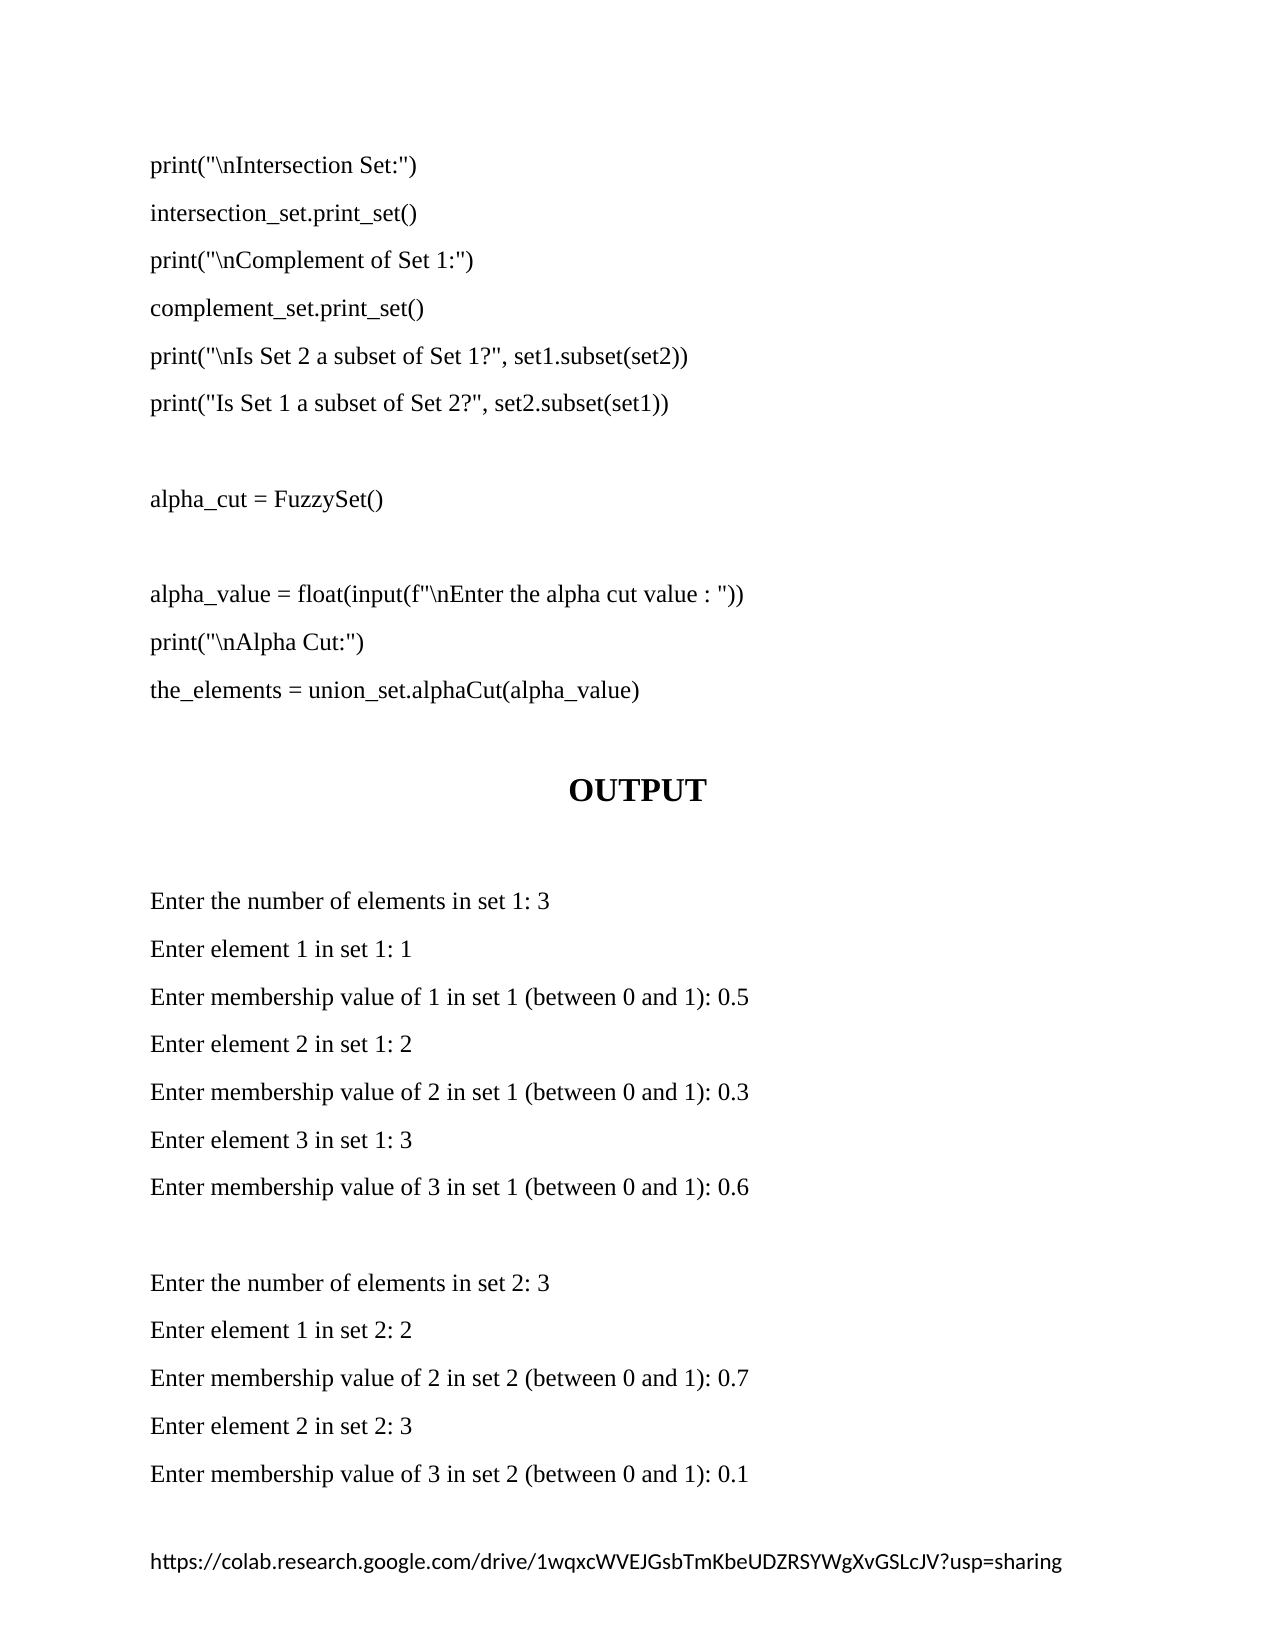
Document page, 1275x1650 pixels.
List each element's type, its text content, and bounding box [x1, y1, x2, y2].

text Enter the number of elements in set 2: 3 [150, 1268, 1125, 1297]
text OUTPUT [150, 770, 1125, 808]
text Enter membership value of 3 in set 2 (between 0 and 1): 0.1 [150, 1459, 1125, 1487]
text Enter the number of elements in set 1: 3 [150, 886, 1125, 915]
text print("\nIs Set 2 a subset of Set 1?", set1.subset(set2)) [150, 341, 1125, 369]
text Enter element 1 in set 2: 2 [150, 1316, 1125, 1344]
text alpha_cut = FuzzySet() [150, 484, 1125, 513]
text print("\nComplement of Set 1:") [150, 245, 1125, 274]
text alpha_value = float(input(f"\nEnter the alpha cut value : ")) [150, 579, 1125, 608]
text Enter membership value of 1 in set 1 (between 0 and 1): 0.5 [150, 982, 1125, 1010]
text print("Is Set 1 a subset of Set 2?", set2.subset(set1)) [150, 388, 1125, 417]
text Enter element 1 in set 1: 1 [150, 934, 1125, 963]
text intersection_set.print_set() [150, 198, 1125, 226]
text Enter element 2 in set 1: 2 [150, 1029, 1125, 1058]
text print("\nIntersection Set:") [150, 150, 1125, 179]
text Enter membership value of 3 in set 1 (between 0 and 1): 0.6 [150, 1172, 1125, 1201]
text Enter membership value of 2 in set 2 (between 0 and 1): 0.7 [150, 1363, 1125, 1392]
text print("\nAlpha Cut:") [150, 627, 1125, 656]
text the_elements = union_set.alphaCut(alpha_value) [150, 675, 1125, 703]
text Enter membership value of 2 in set 1 (between 0 and 1): 0.3 [150, 1077, 1125, 1106]
text Enter element 2 in set 2: 3 [150, 1411, 1125, 1440]
text complement_set.print_set() [150, 293, 1125, 322]
text Enter element 3 in set 1: 3 [150, 1125, 1125, 1153]
